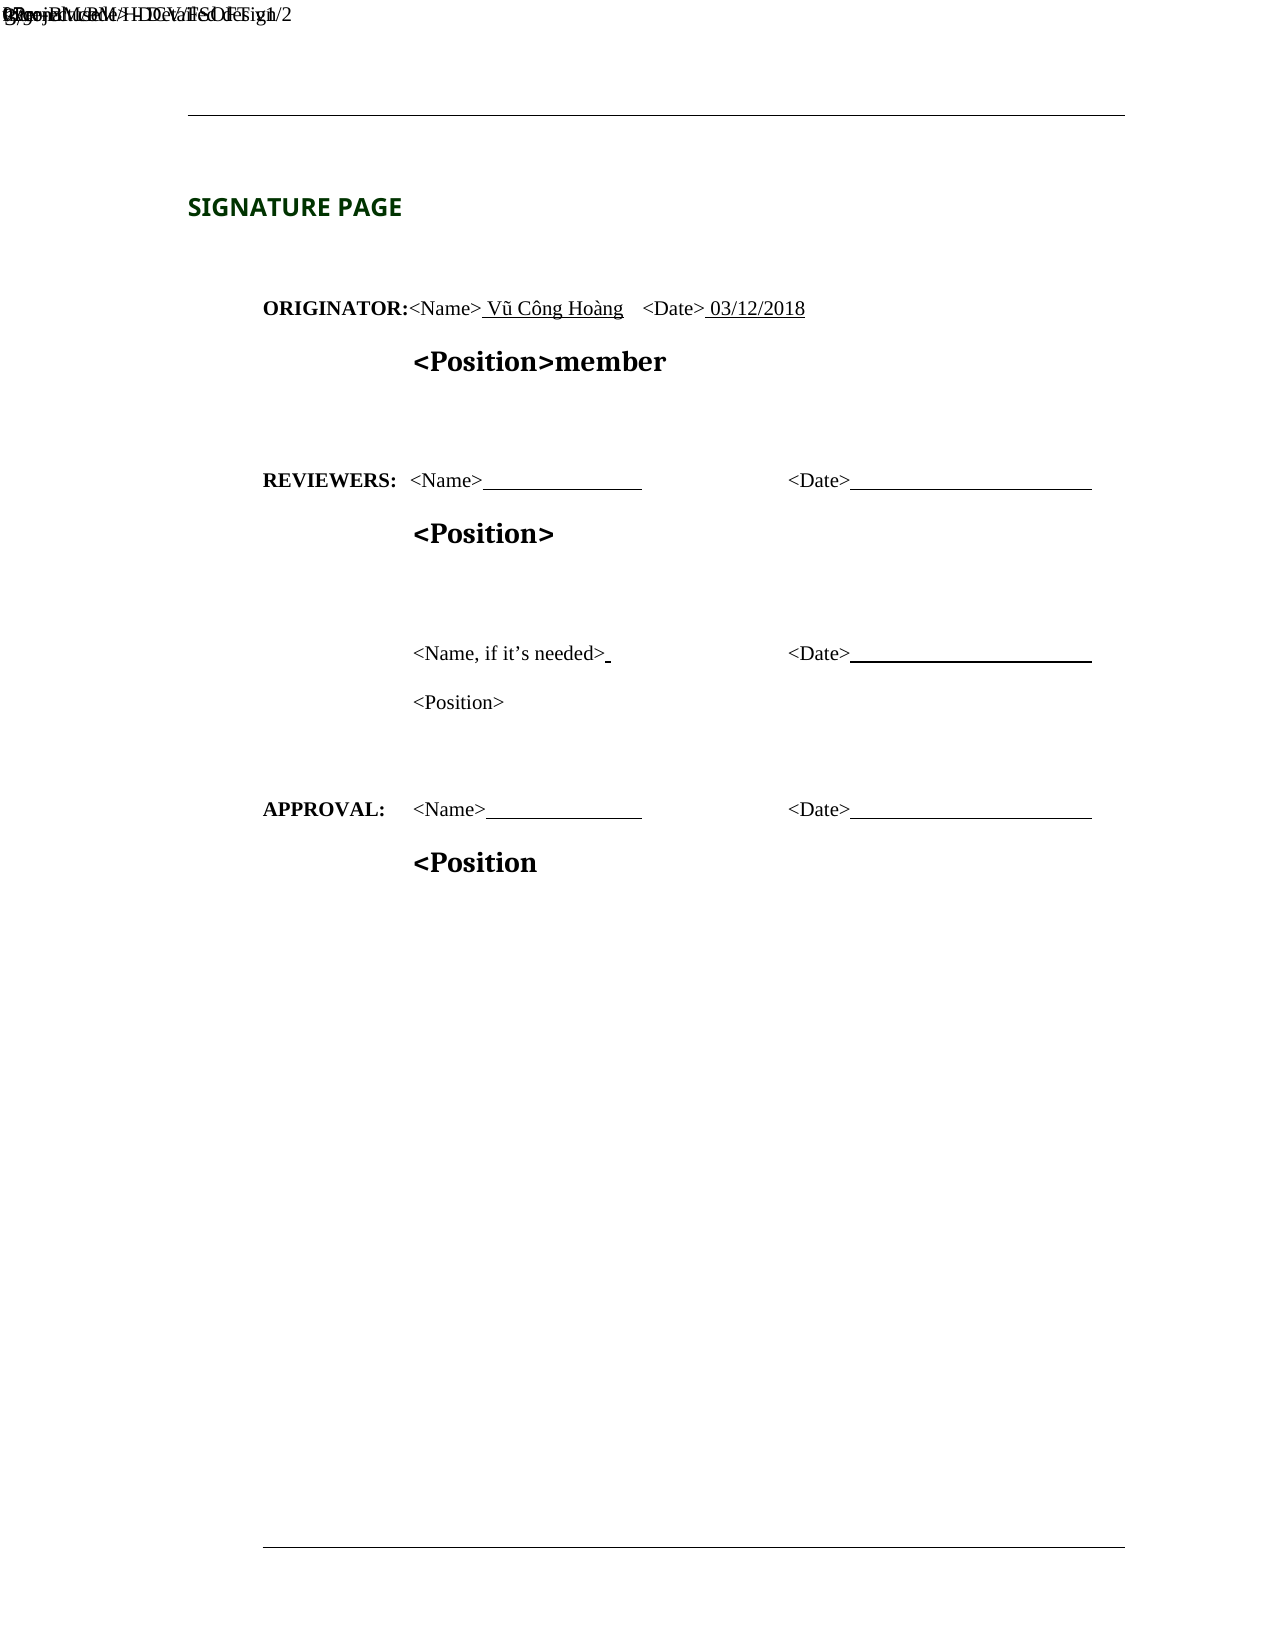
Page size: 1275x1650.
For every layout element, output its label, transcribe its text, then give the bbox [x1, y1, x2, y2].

subtitle <Position>member [413, 345, 1169, 379]
text ORIGINATOR:<Name> Vũ Công Hoàng <Date> 03/12/2018 [263, 296, 1169, 320]
text SIGNATURE PAGE [188, 190, 1169, 224]
subtitle <Position> [413, 518, 1169, 551]
text REVIEWERS: <Name> <Date> [263, 468, 1169, 492]
text APPROVAL: <Name> <Date> [263, 797, 1169, 821]
subtitle <Position [413, 847, 1169, 880]
text <Position> [413, 690, 1169, 714]
text <Name, if it’s needed> <Date> [413, 641, 1169, 665]
